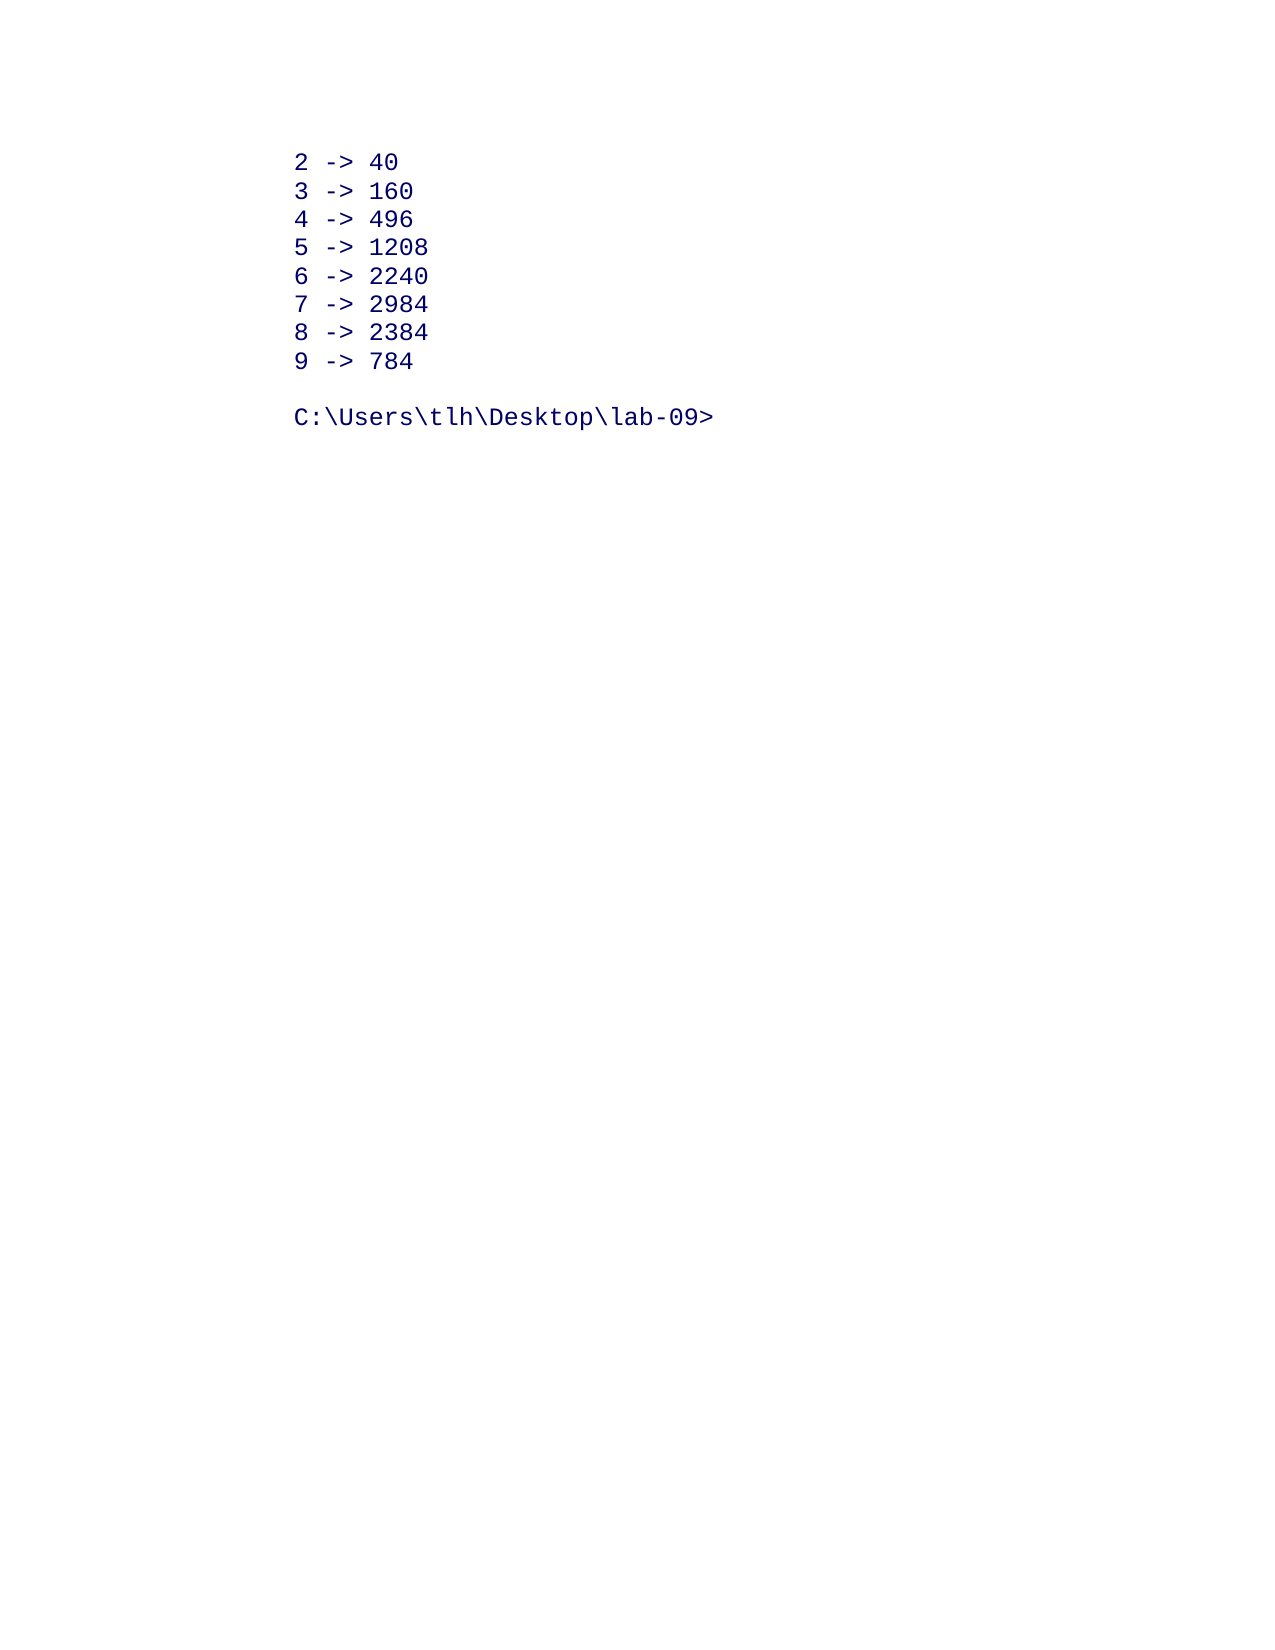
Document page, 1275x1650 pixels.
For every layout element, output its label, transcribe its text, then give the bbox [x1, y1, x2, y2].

text 2 -> 40 [294, 150, 1087, 178]
text 8 -> 2384 [294, 320, 1087, 348]
text 5 -> 1208 [294, 235, 1087, 263]
text 7 -> 2984 [294, 292, 1087, 320]
text 9 -> 784 [294, 348, 1087, 377]
text 6 -> 2240 [294, 263, 1087, 292]
text C:\Users\tlh\Desktop\lab-09> [294, 405, 1087, 433]
text 3 -> 160 [294, 178, 1087, 207]
text 4 -> 496 [294, 207, 1087, 235]
